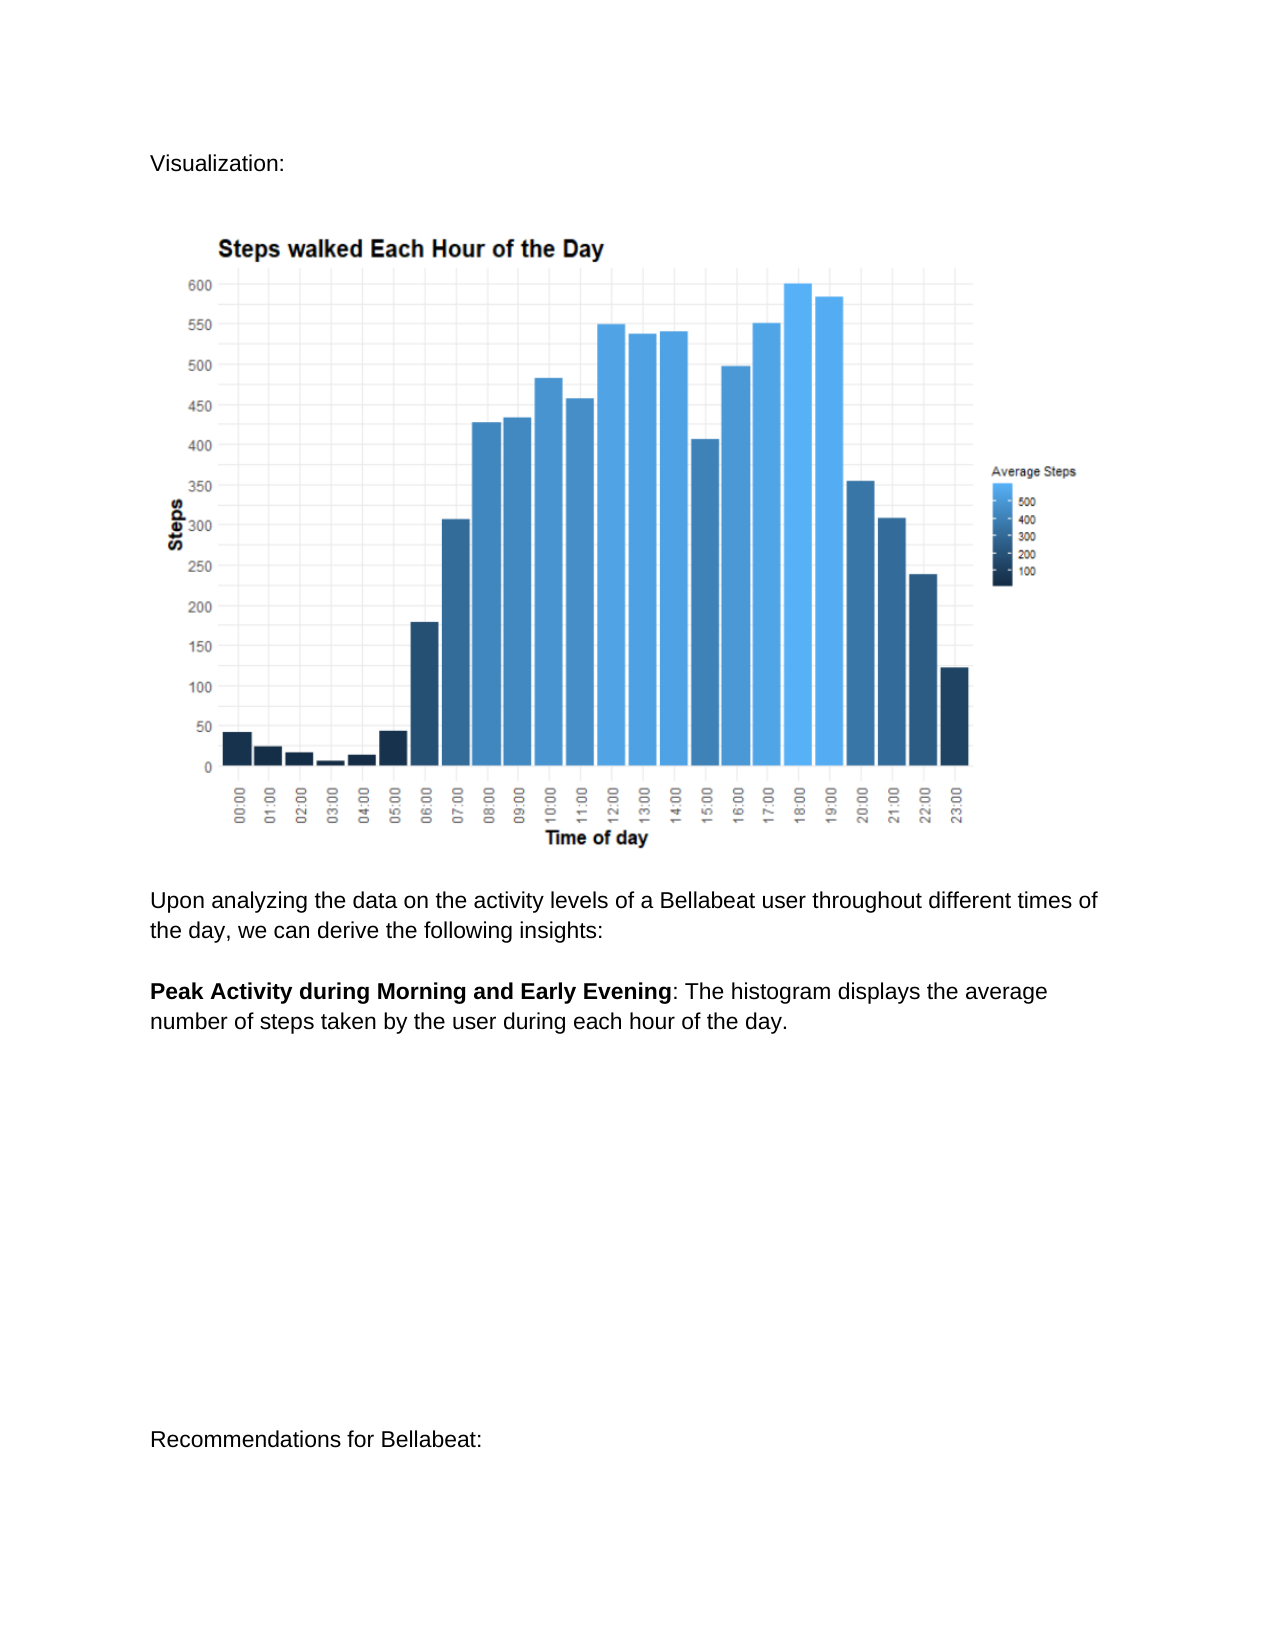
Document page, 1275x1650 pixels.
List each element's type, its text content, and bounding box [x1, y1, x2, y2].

text Peak Activity during Morning and Early Evening: The histogram displays the average number of steps taken by the user during each hour of the day. [150, 978, 1125, 1034]
subtitle Visualization: [150, 150, 1125, 176]
picture [150, 220, 1096, 864]
subtitle Recommendations for Bellabeat: [150, 1426, 1125, 1452]
